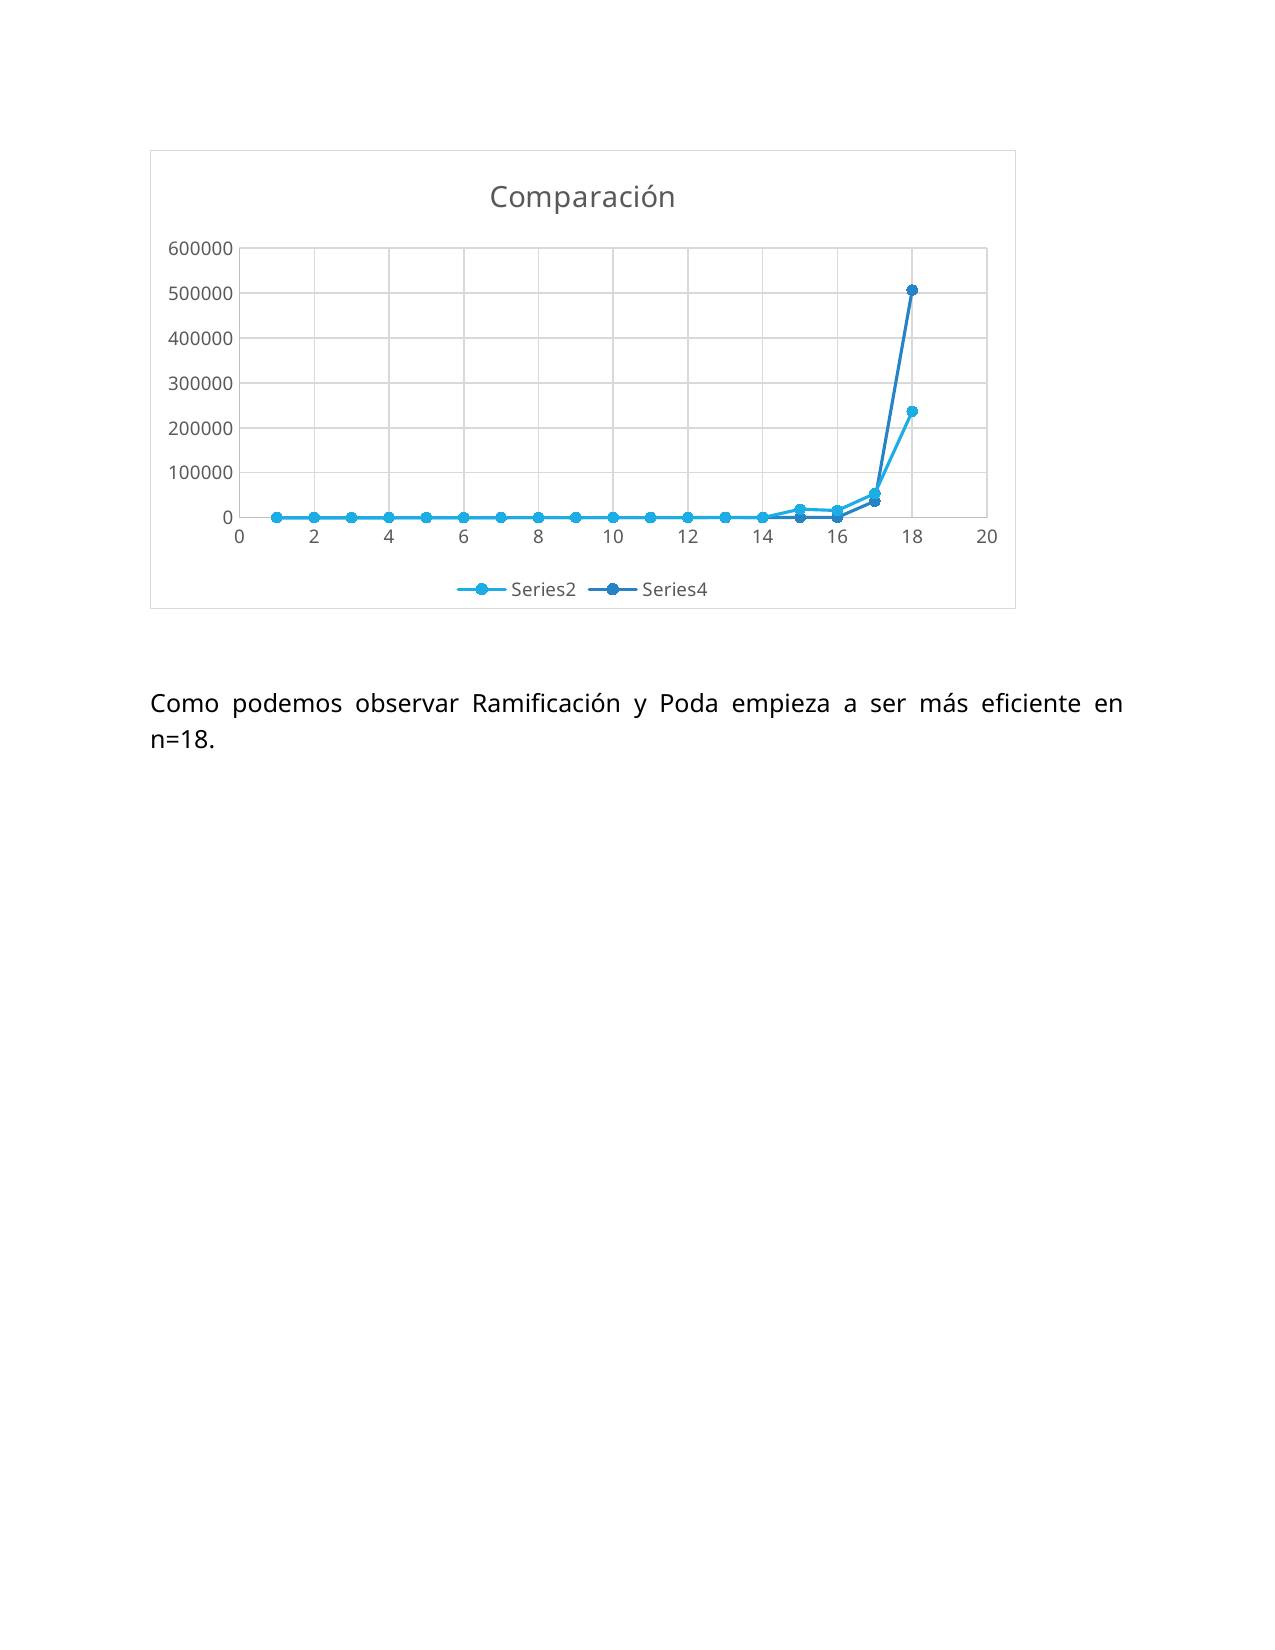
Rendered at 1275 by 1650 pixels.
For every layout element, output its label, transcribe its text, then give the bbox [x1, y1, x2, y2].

text Como podemos observar Ramificación y Poda empieza a ser más eficiente en n=18. [150, 685, 1125, 756]
